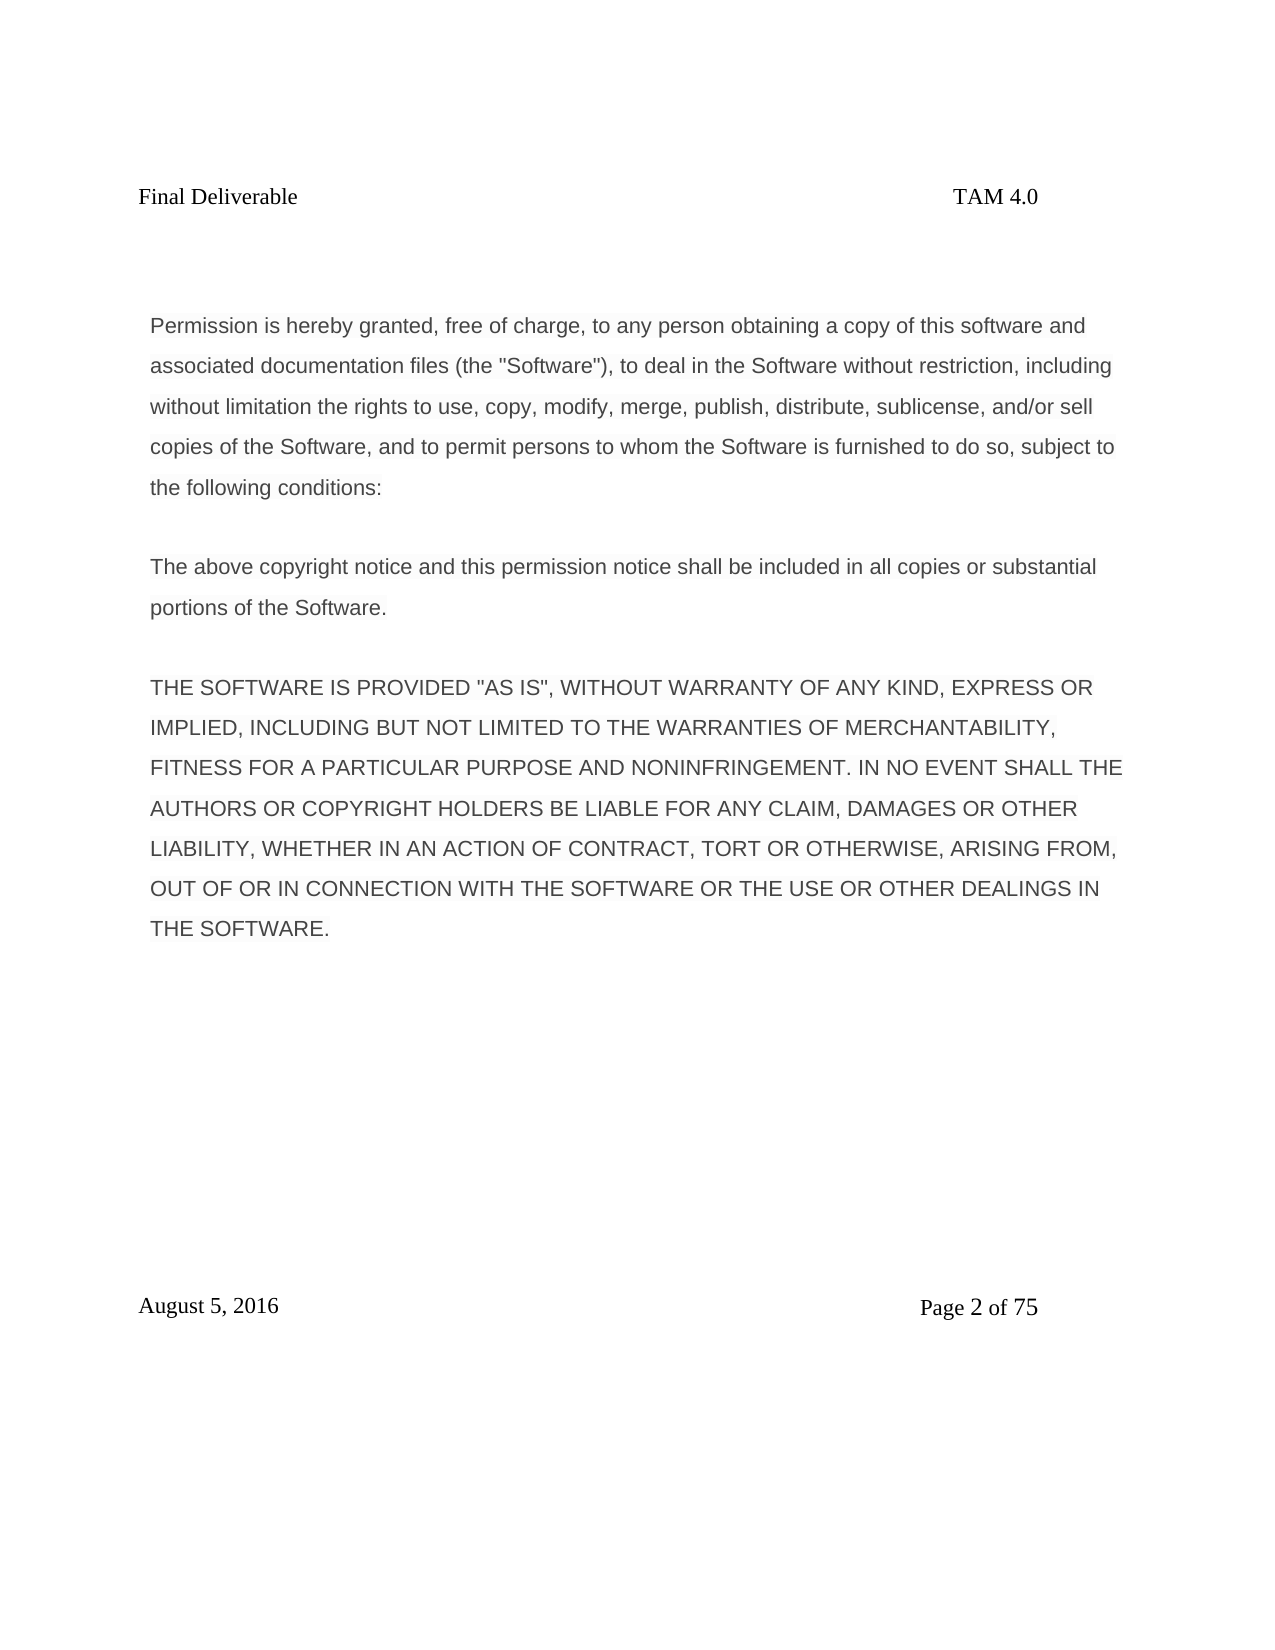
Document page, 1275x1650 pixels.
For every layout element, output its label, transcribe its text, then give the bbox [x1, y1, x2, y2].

text The above copyright notice and this permission notice shall be included in all copies or substantial portions of the Software. [150, 554, 1125, 620]
text THE SOFTWARE IS PROVIDED "AS IS", WITHOUT WARRANTY OF ANY KIND, EXPRESS OR IMPLIED, INCLUDING BUT NOT LIMITED TO THE WARRANTIES OF MERCHANTABILITY, FITNESS FOR A PARTICULAR PURPOSE AND NONINFRINGEMENT. IN NO EVENT SHALL THE AUTHORS OR COPYRIGHT HOLDERS BE LIABLE FOR ANY CLAIM, DAMAGES OR OTHER LIABILITY, WHETHER IN AN ACTION OF CONTRACT, TORT OR OTHERWISE, ARISING FROM, OUT OF OR IN CONNECTION WITH THE SOFTWARE OR THE USE OR OTHER DEALINGS IN THE SOFTWARE. [150, 674, 1125, 942]
text Permission is hereby granted, free of charge, to any person obtaining a copy of this software and associated documentation files (the "Software"), to deal in the Software without restriction, including without limitation the rights to use, copy, modify, merge, publish, distribute, sublicense, and/or sell copies of the Software, and to permit persons to whom the Software is furnished to do so, subject to the following conditions: [150, 313, 1125, 499]
